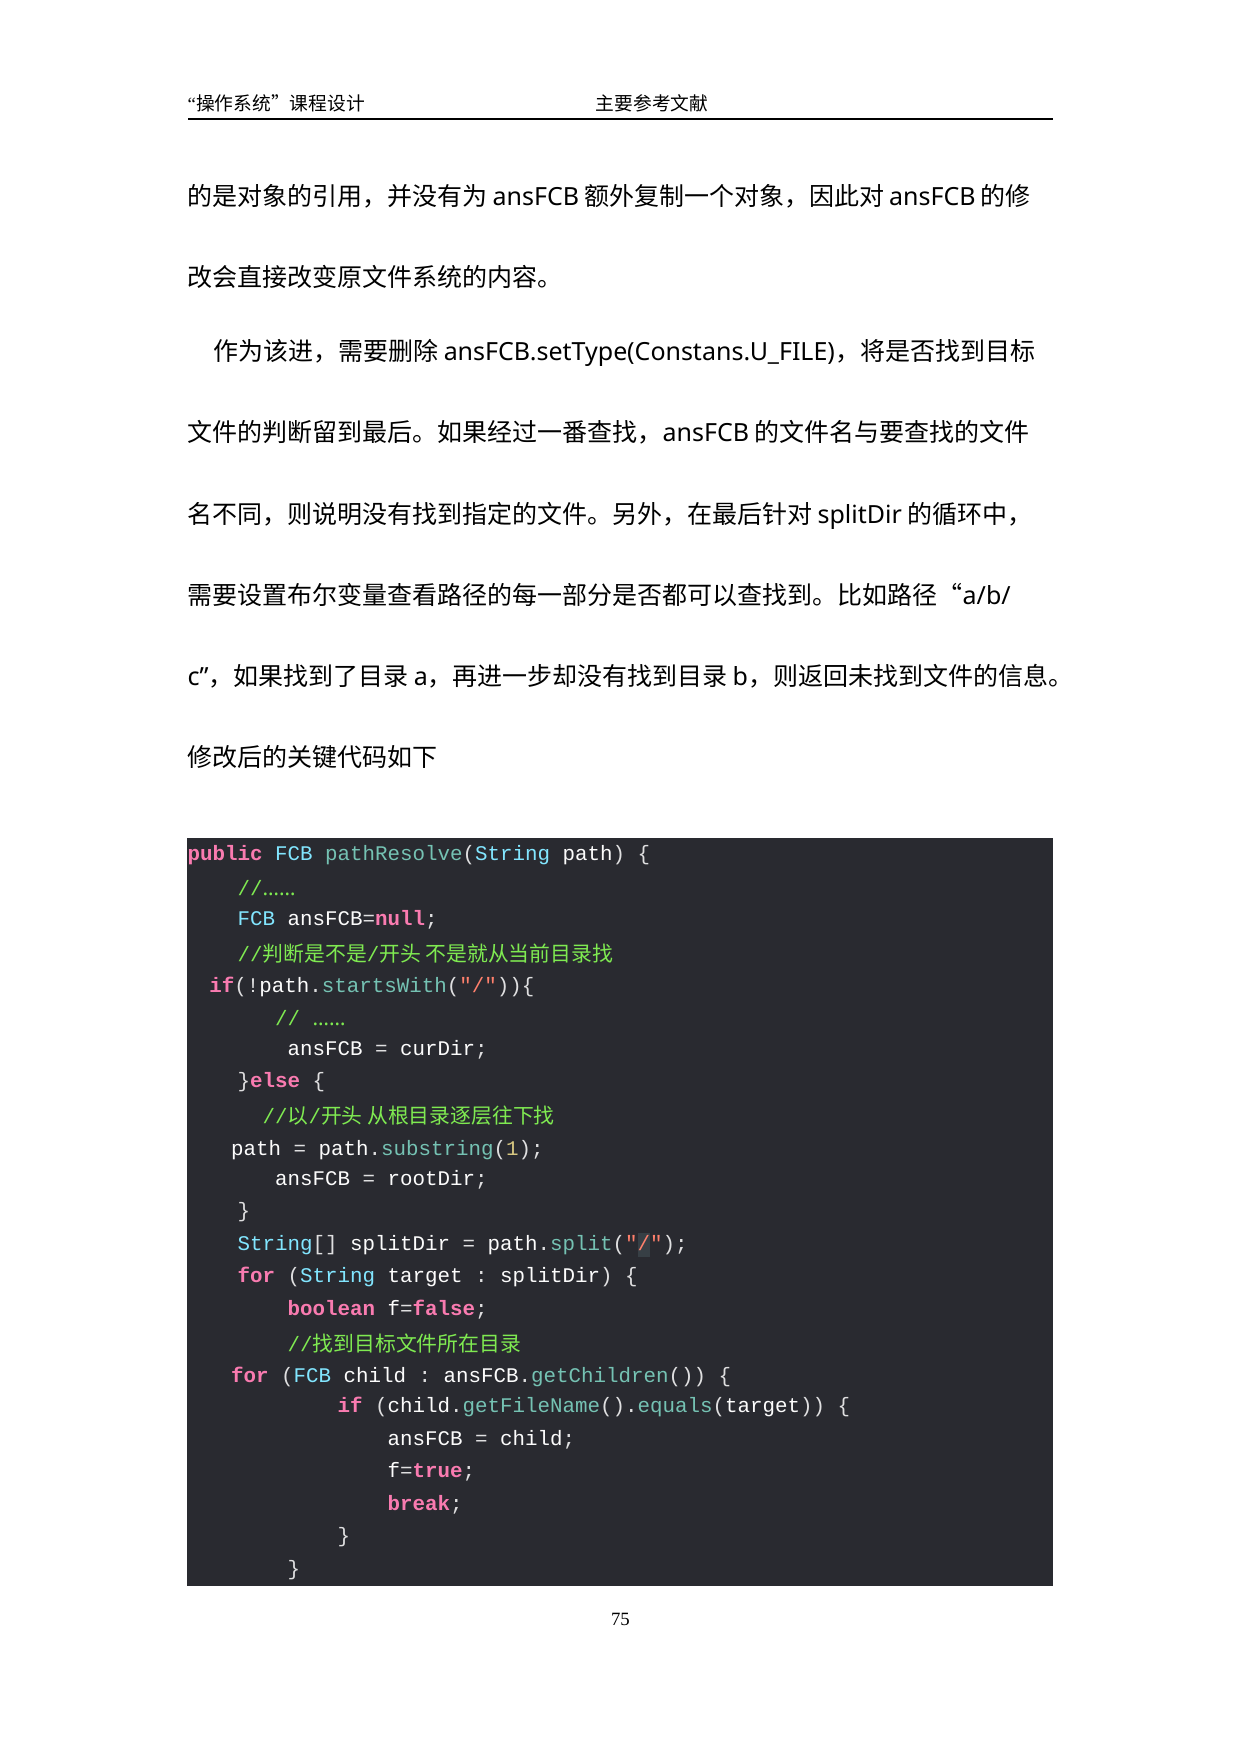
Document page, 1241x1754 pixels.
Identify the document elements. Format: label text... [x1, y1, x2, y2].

text public FCB pathResolve(String path) { [187, 838, 1053, 871]
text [187, 903, 1053, 1586]
text //…… [187, 871, 1053, 903]
text 作为该进，需要删除ansFCB.setType(Constans.U_FILE)，将是否找到目标文件的判断留到最后。如果经过一番查找，ansFCB的文件名与要查找的文件名不同，则说明没有找到指定的文件。另外，在最后针对splitDir的循环中，需要设置布尔变量查看路径的每一部分是否都可以查找到。比如路径“a/b/c”，如果找到了目录a，再进一步却没有找到目录b，则返回未找到文件的信息。修改后的关键代码如下 [187, 317, 1053, 788]
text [187, 162, 1053, 308]
